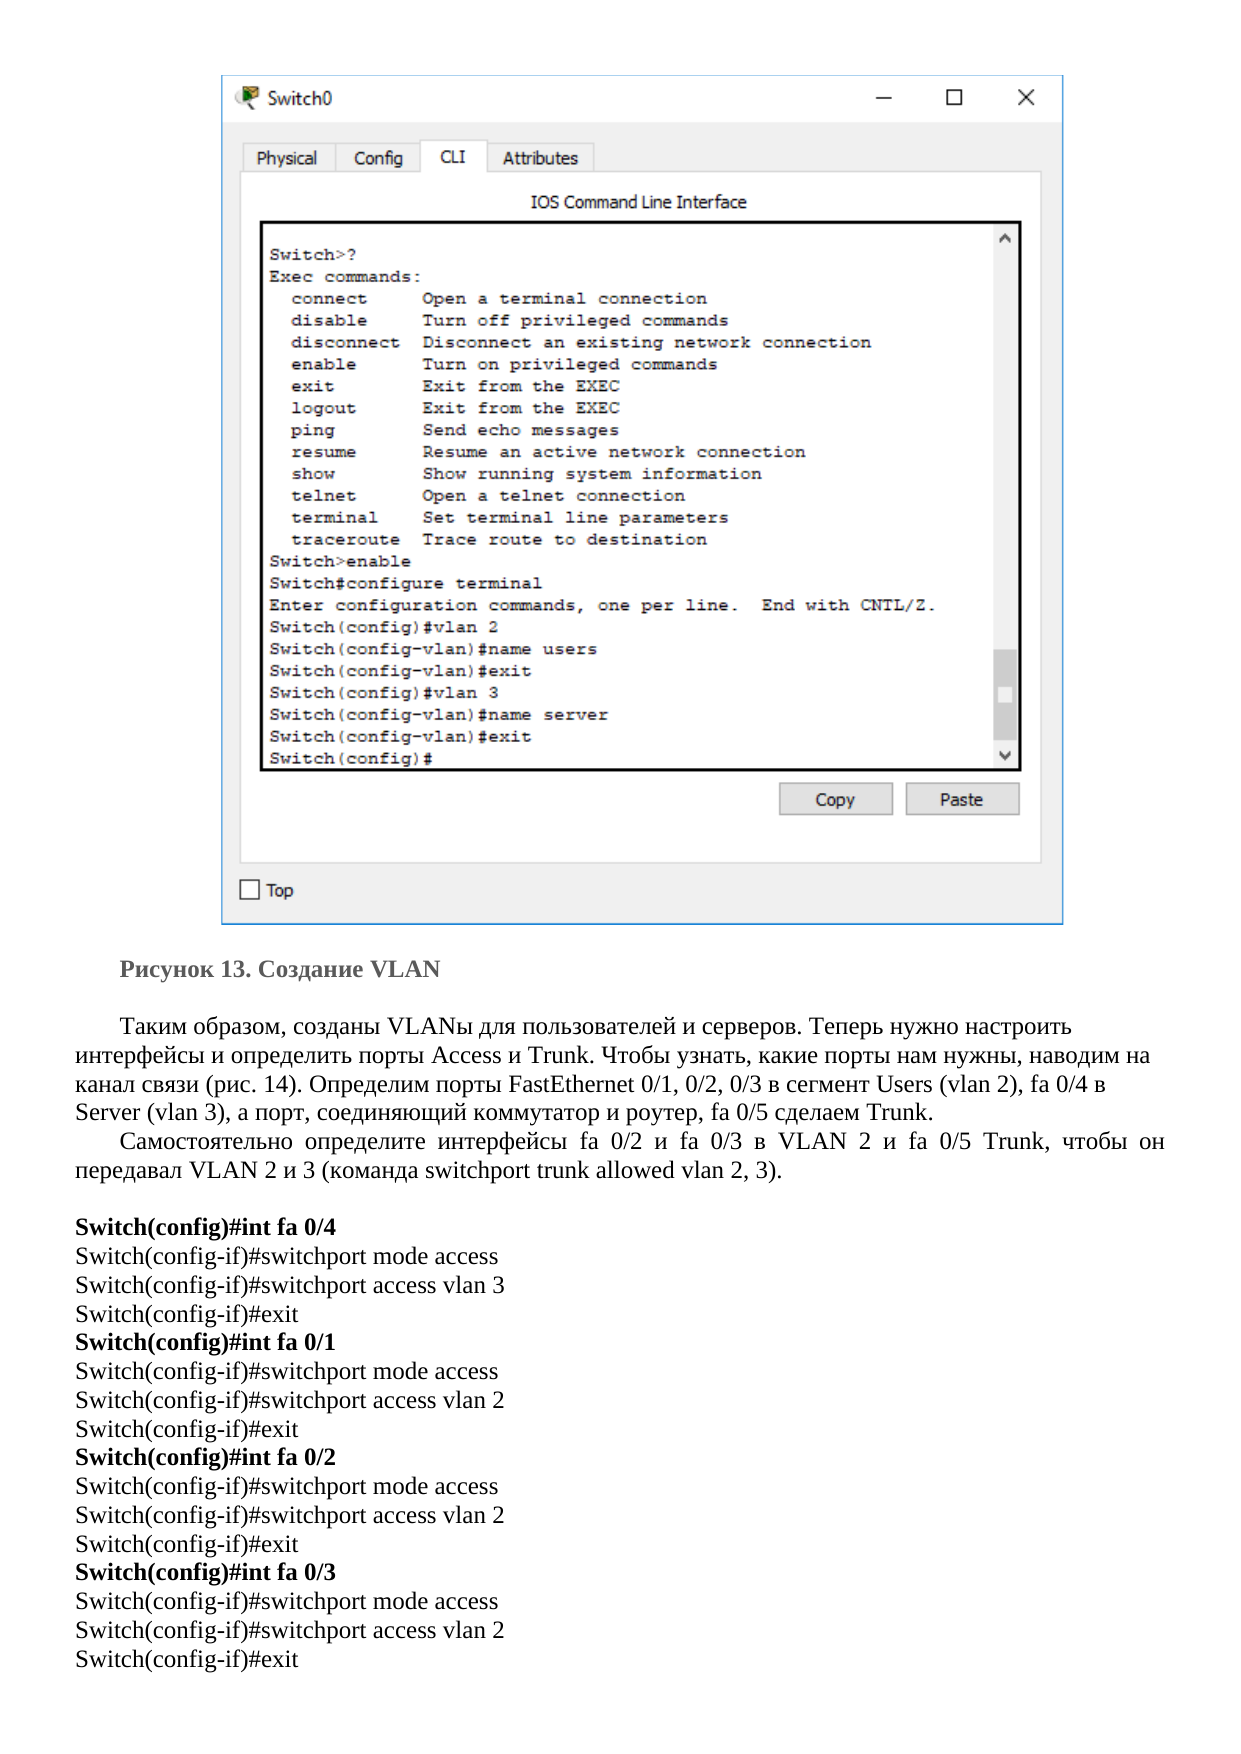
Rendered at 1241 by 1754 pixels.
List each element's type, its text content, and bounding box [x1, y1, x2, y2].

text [75, 1471, 1165, 1500]
picture [221, 75, 1064, 925]
text Switch(config-if)#switchport mode access [75, 1356, 1165, 1385]
text Switch(config)#int fa 0/3 [75, 1557, 1165, 1586]
text Switch(config-if)#switchport mode access [75, 1241, 1165, 1270]
text Таким образом, созданы VLANы для пользователей и серверов. Теперь нужно настроить интерфейсы и определить порты Access и Trunk. Чтобы узнать, какие порты нам нужны, наводим на канал связи (рис. 14). Определим порты FastEthernet 0/1, 0/2, 0/3 в сегмент Users (vlan 2), fa 0/4 в Server (vlan 3), а порт, соединяющий коммутатор и роутер, fa 0/5 сделаем Trunk. [75, 1011, 1165, 1126]
text Switch(config-if)#switchport access vlan 2 [75, 1385, 1165, 1414]
text Switch(config-if)#switchport access vlan 2 [75, 1500, 1165, 1529]
text Рисунок 13. Создание VLAN [75, 954, 1165, 982]
text Switch(config-if)#switchport access vlan 2 [75, 1615, 1165, 1644]
text Самостоятельно определите интерфейсы fa 0/2 и fa 0/3 в VLAN 2 и fa 0/5 Trunk, чтобы он передавал VLAN 2 и 3 (команда switchport trunk allowed vlan 2, 3). [75, 1126, 1165, 1184]
text Switch(config-if)#exit [75, 1414, 1165, 1442]
text Switch(config-if)#exit [75, 1529, 1165, 1557]
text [75, 1586, 1165, 1615]
text Switch(config-if)#exit [75, 1644, 1165, 1672]
text Switch(config-if)#exit [75, 1299, 1165, 1327]
text Switch(config)#int fa 0/1 [75, 1327, 1165, 1356]
text Switch(config-if)#switchport access vlan 3 [75, 1270, 1165, 1299]
text Switch(config)#int fa 0/4 [75, 1212, 1165, 1241]
text Switch(config)#int fa 0/2 [75, 1442, 1165, 1471]
